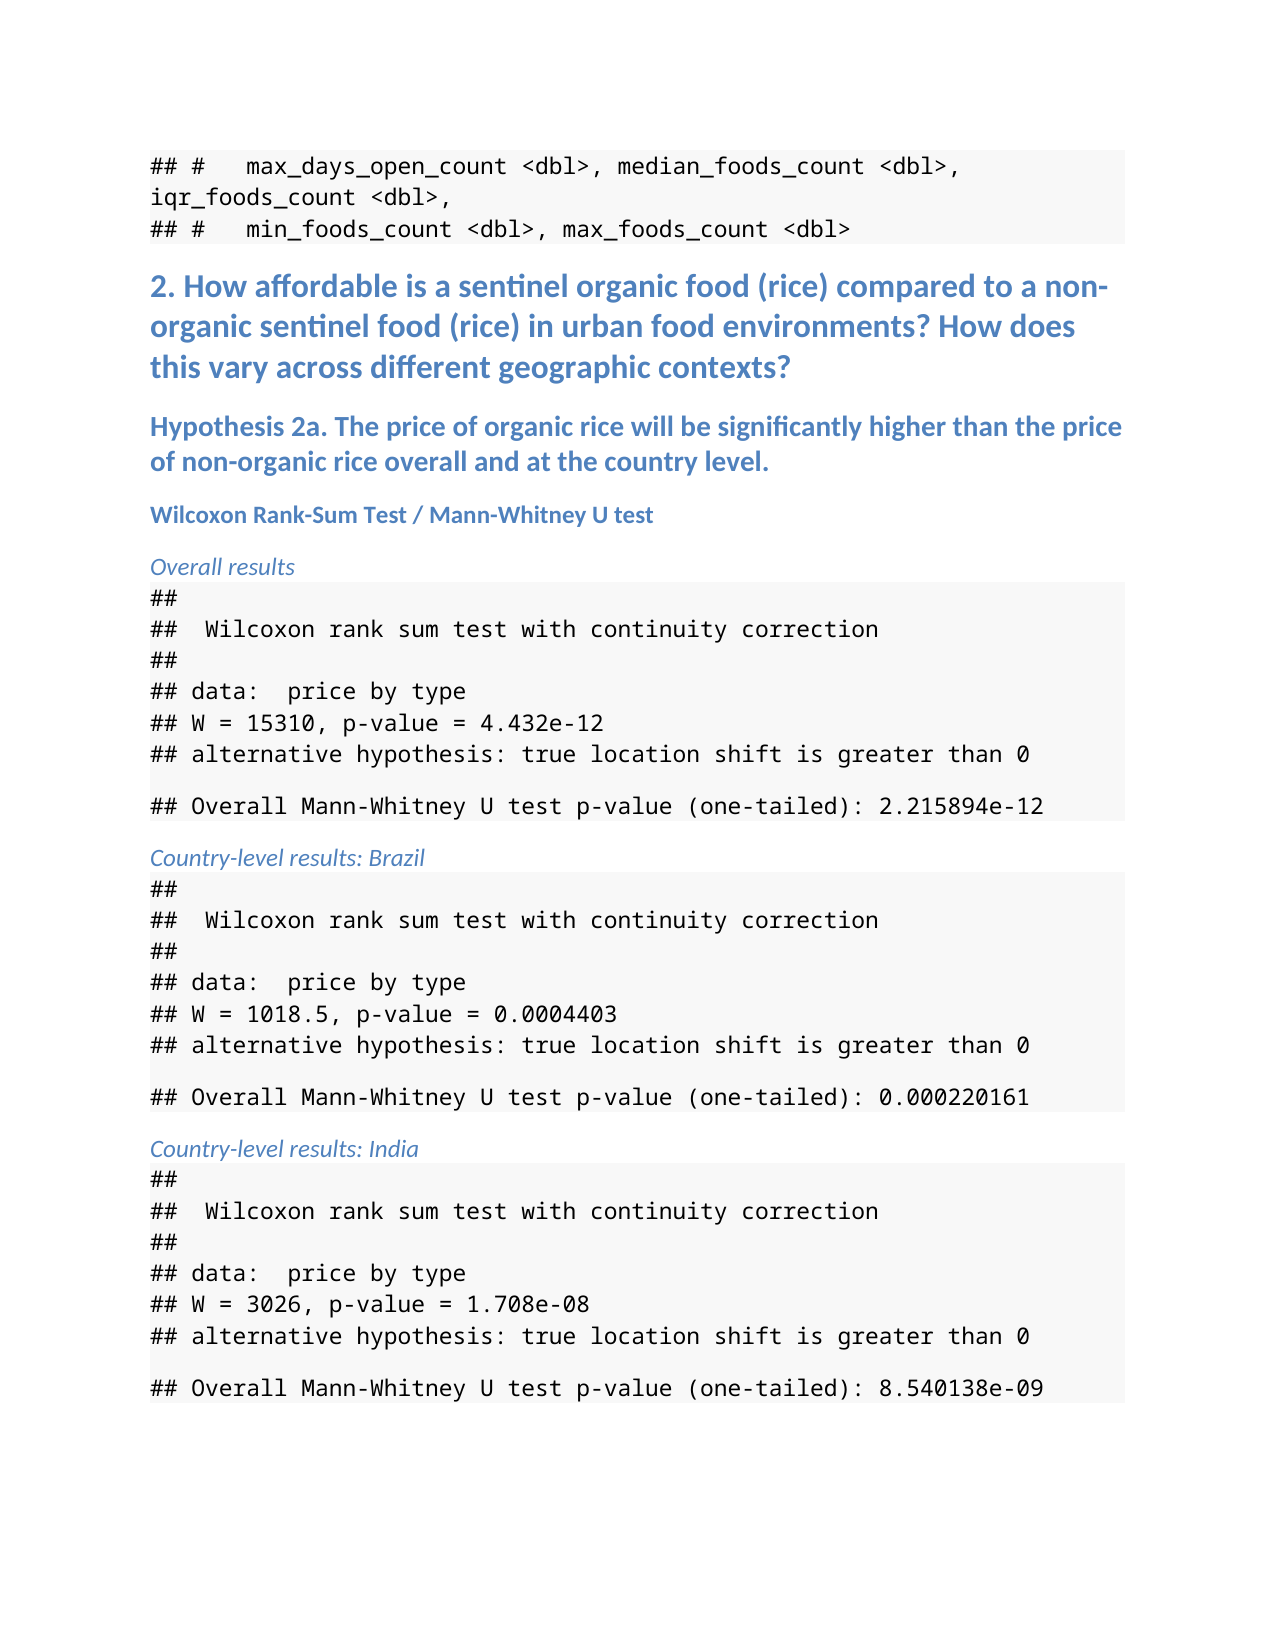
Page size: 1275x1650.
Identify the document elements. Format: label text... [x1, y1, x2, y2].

text ## ## Wilcoxon rank sum test with continuity correction ## ## data: price by type ## W = 3026, p-value = 1.708e-08 ## alternative hypothesis: true location shift is greater than 0 [150, 1163, 1125, 1351]
subtitle Country-level results: Brazil [150, 842, 1125, 872]
subtitle Hypothesis 2a. The price of organic rice will be significantly higher than the price of non-organic rice overall and at the country level. [150, 408, 1125, 479]
subtitle Country-level results: India [150, 1133, 1125, 1163]
text ## ## Wilcoxon rank sum test with continuity correction ## ## data: price by type ## W = 1018.5, p-value = 0.0004403 ## alternative hypothesis: true location shift is greater than 0 [150, 872, 1125, 1060]
text ## Overall Mann-Whitney U test p-value (one-tailed): 2.215894e-12 [150, 790, 1125, 821]
subtitle 2. How affordable is a sentinel organic food (rice) compared to a non-organic sentinel food (rice) in urban food environments? How does this vary across different geographic contexts? [150, 264, 1125, 387]
subtitle Overall results [150, 551, 1125, 582]
text ## Overall Mann-Whitney U test p-value (one-tailed): 8.540138e-09 [150, 1372, 1125, 1403]
text ## Overall Mann-Whitney U test p-value (one-tailed): 0.000220161 [150, 1081, 1125, 1112]
text ## ## Wilcoxon rank sum test with continuity correction ## ## data: price by type ## W = 15310, p-value = 4.432e-12 ## alternative hypothesis: true location shift is greater than 0 [150, 582, 1125, 769]
subtitle Wilcoxon Rank-Sum Test / Mann-Whitney U test [150, 500, 1125, 530]
